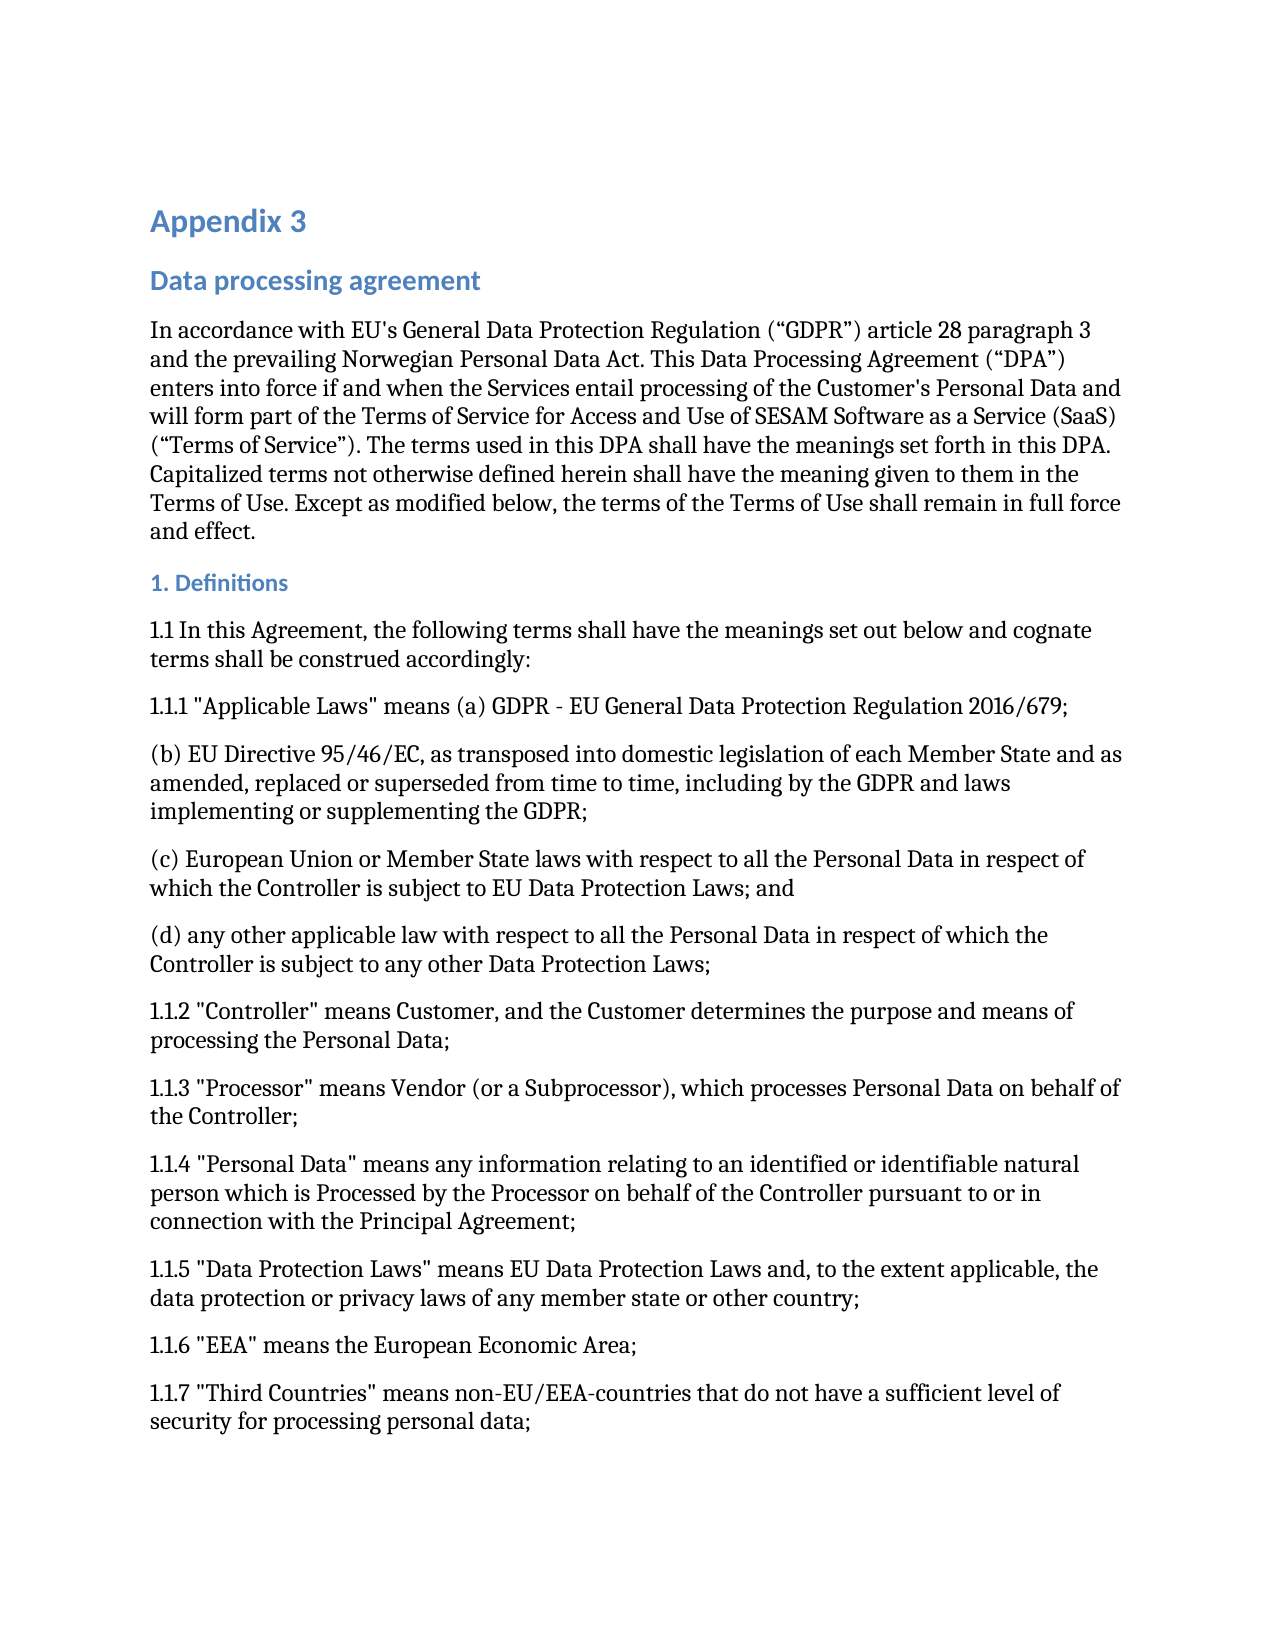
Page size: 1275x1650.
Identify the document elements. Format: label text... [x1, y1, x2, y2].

text (b) EU Directive 95/46/EC, as transposed into domestic legislation of each Member State and as amended, replaced or superseded from time to time, including by the GDPR and laws implementing or supplementing the GDPR; [150, 740, 1125, 826]
text 1.1.6 "EEA" means the European Economic Area; [150, 1331, 1125, 1360]
text 1.1 In this Agreement, the following terms shall have the meanings set out below and cognate terms shall be construed accordingly: [150, 616, 1125, 673]
subtitle 1. Definitions [150, 567, 1125, 597]
text 1.1.4 "Personal Data" means any information relating to an identified or identifiable natural person which is Processed by the Processor on behalf of the Controller pursuant to or in connection with the Principal Agreement; [150, 1150, 1125, 1236]
text 1.1.2 "Controller" means Customer, and the Customer determines the purpose and means of processing the Personal Data; [150, 997, 1125, 1055]
text 1.1.5 "Data Protection Laws" means EU Data Protection Laws and, to the extent applicable, the data protection or privacy laws of any member state or other country; [150, 1255, 1125, 1312]
subtitle Appendix 3 [150, 200, 1125, 241]
text 1.1.3 "Processor" means Vendor (or a Subprocessor), which processes Personal Data on behalf of the Controller; [150, 1073, 1125, 1131]
subtitle Data processing agreement [150, 262, 1125, 297]
text In accordance with EU's General Data Protection Regulation (“GDPR”) article 28 paragraph 3 and the prevailing Norwegian Personal Data Act. This Data Processing Agreement (“DPA”) enters into force if and when the Services entail processing of the Customer's Personal Data and will form part of the Terms of Service for Access and Use of SESAM Software as a Service (SaaS) (“Terms of Service”). The terms used in this DPA shall have the meanings set forth in this DPA. Capitalized terms not otherwise defined herein shall have the meaning given to them in the Terms of Use. Except as modified below, the terms of the Terms of Use shall remain in full force and effect. [150, 316, 1125, 546]
text 1.1.1 "Applicable Laws" means (a) GDPR - EU General Data Protection Regulation 2016/679; [150, 692, 1125, 721]
text (c) European Union or Member State laws with respect to all the Personal Data in respect of which the Controller is subject to EU Data Protection Laws; and [150, 845, 1125, 902]
text (d) any other applicable law with respect to all the Personal Data in respect of which the Controller is subject to any other Data Protection Laws; [150, 921, 1125, 978]
text 1.1.7 "Third Countries" means non-EU/EEA-countries that do not have a sufficient level of security for processing personal data; [150, 1378, 1125, 1436]
